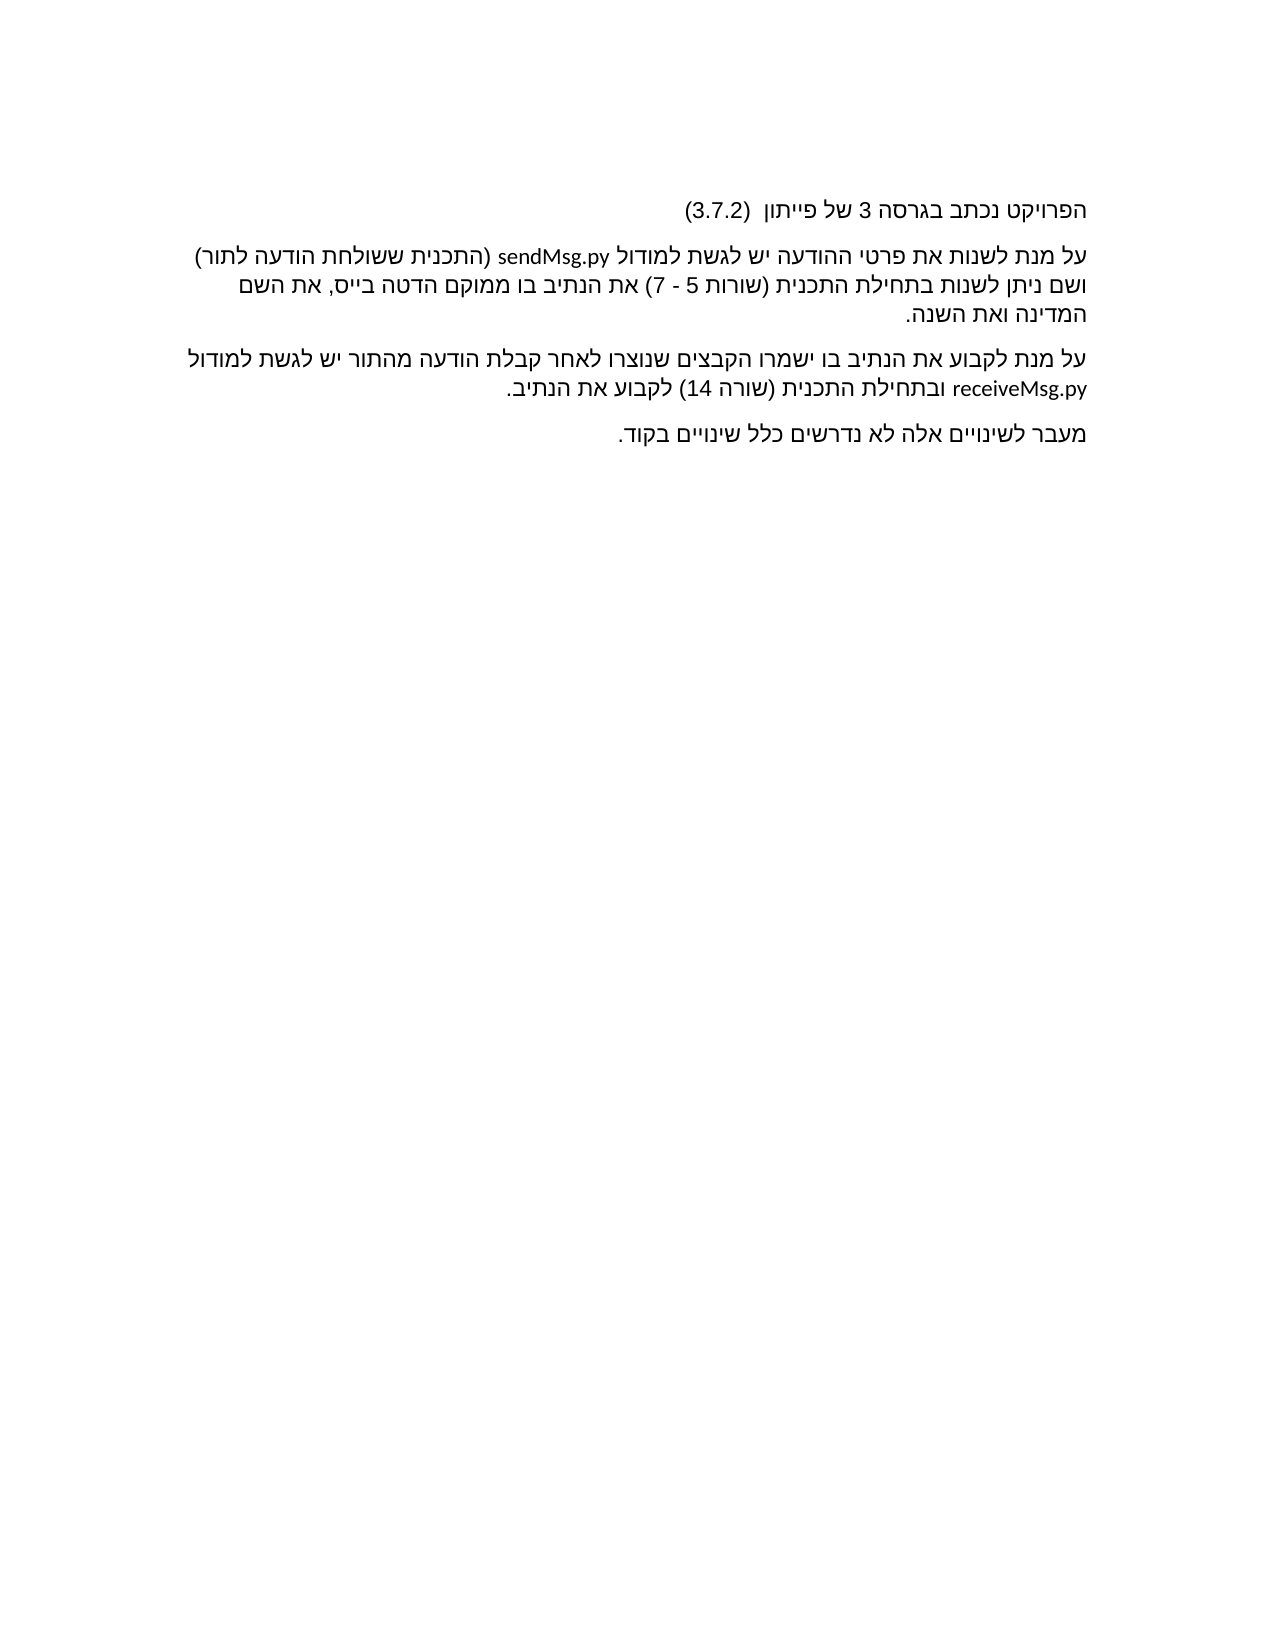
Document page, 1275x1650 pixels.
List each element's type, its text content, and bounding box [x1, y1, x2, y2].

text על מנת לשנות את פרטי ההודעה יש לגשת למודול sendMsg.py (התכנית ששולחת הודעה לתור) ושם ניתן לשנות בתחילת התכנית (שורות 5 - 7) את הנתיב בו ממוקם הדטה בייס, את השם המדינה ואת השנה. [187, 242, 1087, 327]
text הפרויקט נכתב בגרסה 3 של פייתון (3.7.2) [187, 197, 1087, 223]
text על מנת לקבוע את הנתיב בו ישמרו הקבצים שנוצרו לאחר קבלת הודעה מהתור יש לגשת למודול receiveMsg.py ובתחילת התכנית (שורה 14) לקבוע את הנתיב. [187, 346, 1087, 402]
text מעבר לשינויים אלה לא נדרשים כלל שינויים בקוד. [187, 421, 1087, 447]
